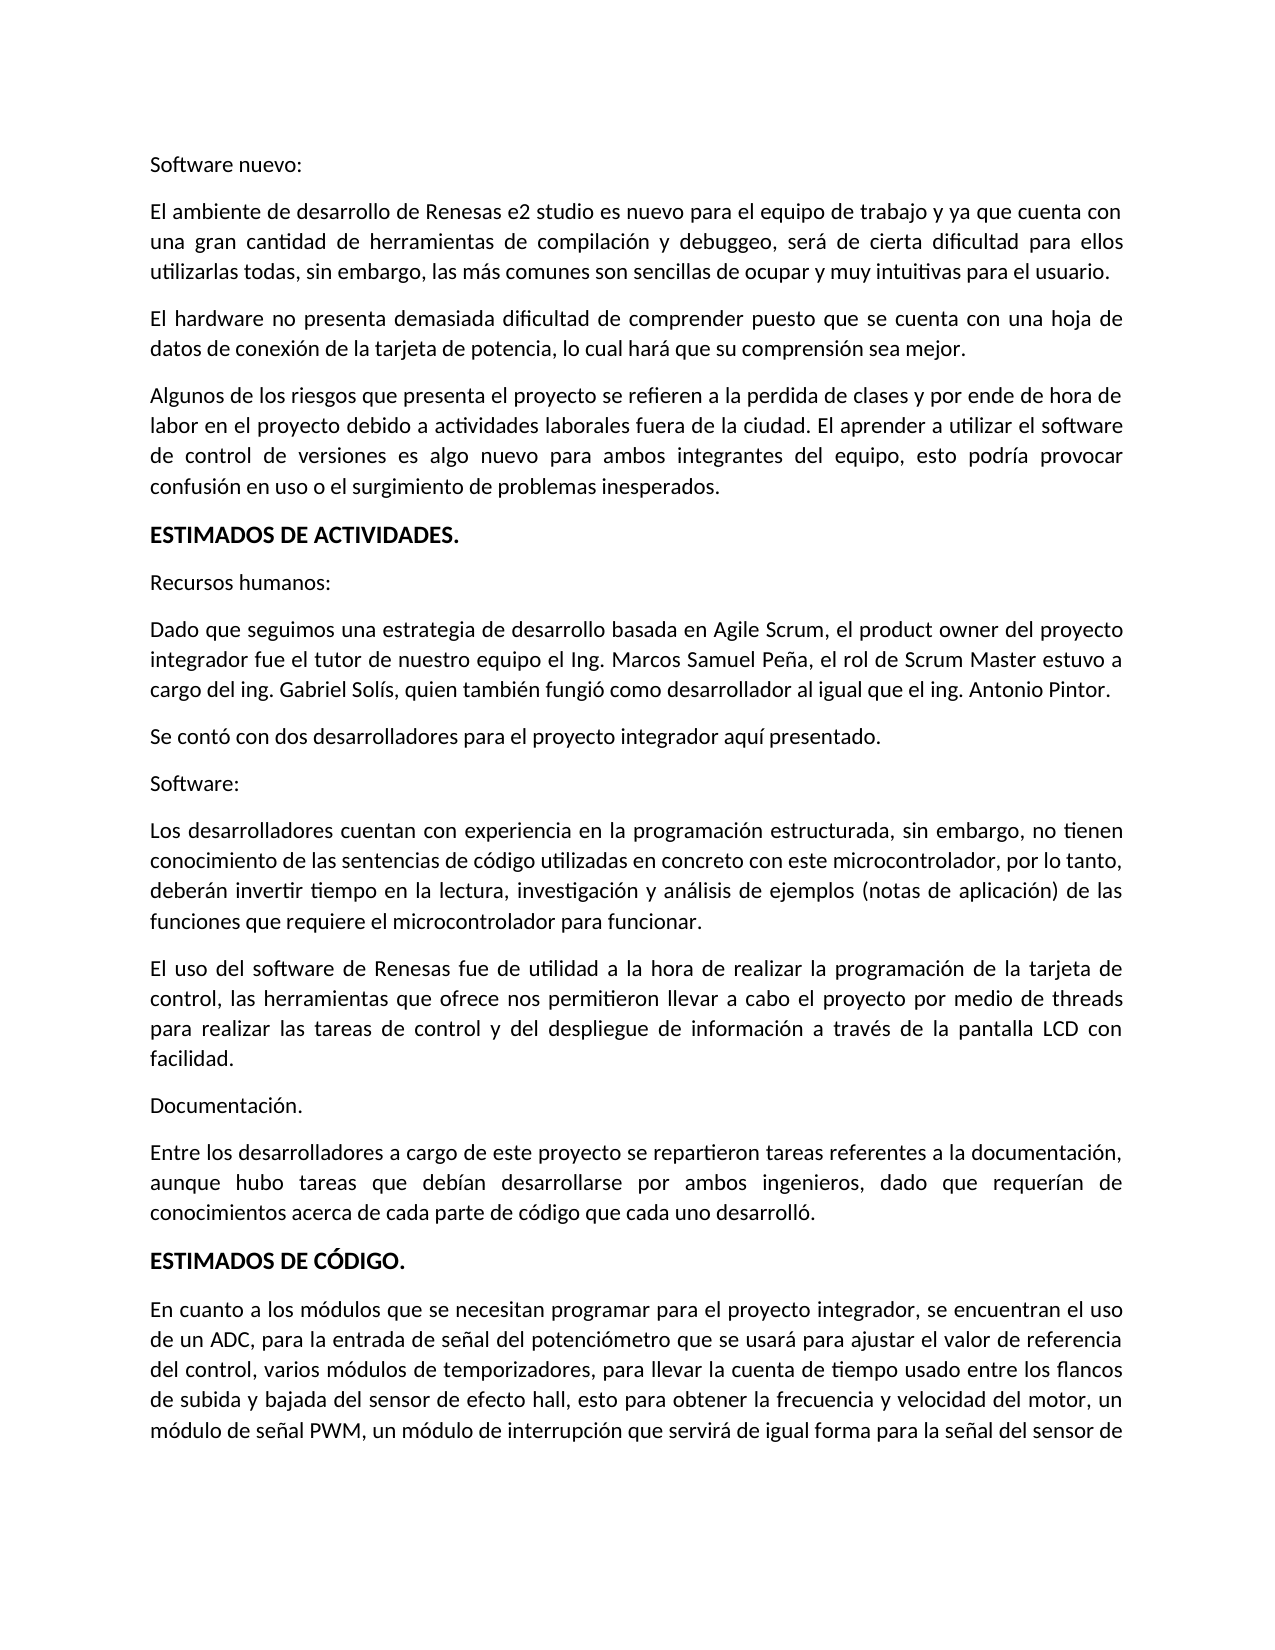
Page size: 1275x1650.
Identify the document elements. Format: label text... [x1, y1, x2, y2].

text El hardware no presenta demasiada dificultad de comprender puesto que se cuenta con una hoja de datos de conexión de la tarjeta de potencia, lo cual hará que su comprensión sea mejor. [150, 304, 1125, 362]
text Entre los desarrolladores a cargo de este proyecto se repartieron tareas referentes a la documentación, aunque hubo tareas que debían desarrollarse por ambos ingenieros, dado que requerían de conocimientos acerca de cada parte de código que cada uno desarrolló. [150, 1138, 1125, 1227]
text Software nuevo: [150, 150, 1125, 178]
text Software: [150, 769, 1125, 797]
text ESTIMADOS DE ACTIVIDADES. [150, 519, 1125, 549]
text ESTIMADOS DE CÓDIGO. [150, 1245, 1125, 1276]
text Los desarrolladores cuentan con experiencia en la programación estructurada, sin embargo, no tienen conocimiento de las sentencias de código utilizadas en concreto con este microcontrolador, por lo tanto, deberán invertir tiempo en la lectura, investigación y análisis de ejemplos (notas de aplicación) de las funciones que requiere el microcontrolador para funcionar. [150, 816, 1125, 935]
text Algunos de los riesgos que presenta el proyecto se refieren a la perdida de clases y por ende de hora de labor en el proyecto debido a actividades laborales fuera de la ciudad. El aprender a utilizar el software de control de versiones es algo nuevo para ambos integrantes del equipo, esto podría provocar confusión en uso o el surgimiento de problemas inesperados. [150, 381, 1125, 500]
text El uso del software de Renesas fue de utilidad a la hora de realizar la programación de la tarjeta de control, las herramientas que ofrece nos permitieron llevar a cabo el proyecto por medio de threads para realizar las tareas de control y del despliegue de información a través de la pantalla LCD con facilidad. [150, 954, 1125, 1072]
text El ambiente de desarrollo de Renesas e2 studio es nuevo para el equipo de trabajo y ya que cuenta con una gran cantidad de herramientas de compilación y debuggeo, será de cierta dificultad para ellos utilizarlas todas, sin embargo, las más comunes son sencillas de ocupar y muy intuitivas para el usuario. [150, 197, 1125, 285]
text Documentación. [150, 1091, 1125, 1119]
text Recursos humanos: [150, 568, 1125, 596]
text Se contó con dos desarrolladores para el proyecto integrador aquí presentado. [150, 722, 1125, 751]
text Dado que seguimos una estrategia de desarrollo basada en Agile Scrum, el product owner del proyecto integrador fue el tutor de nuestro equipo el Ing. Marcos Samuel Peña, el rol de Scrum Master estuvo a cargo del ing. Gabriel Solís, quien también fungió como desarrollador al igual que el ing. Antonio Pintor. [150, 615, 1125, 704]
